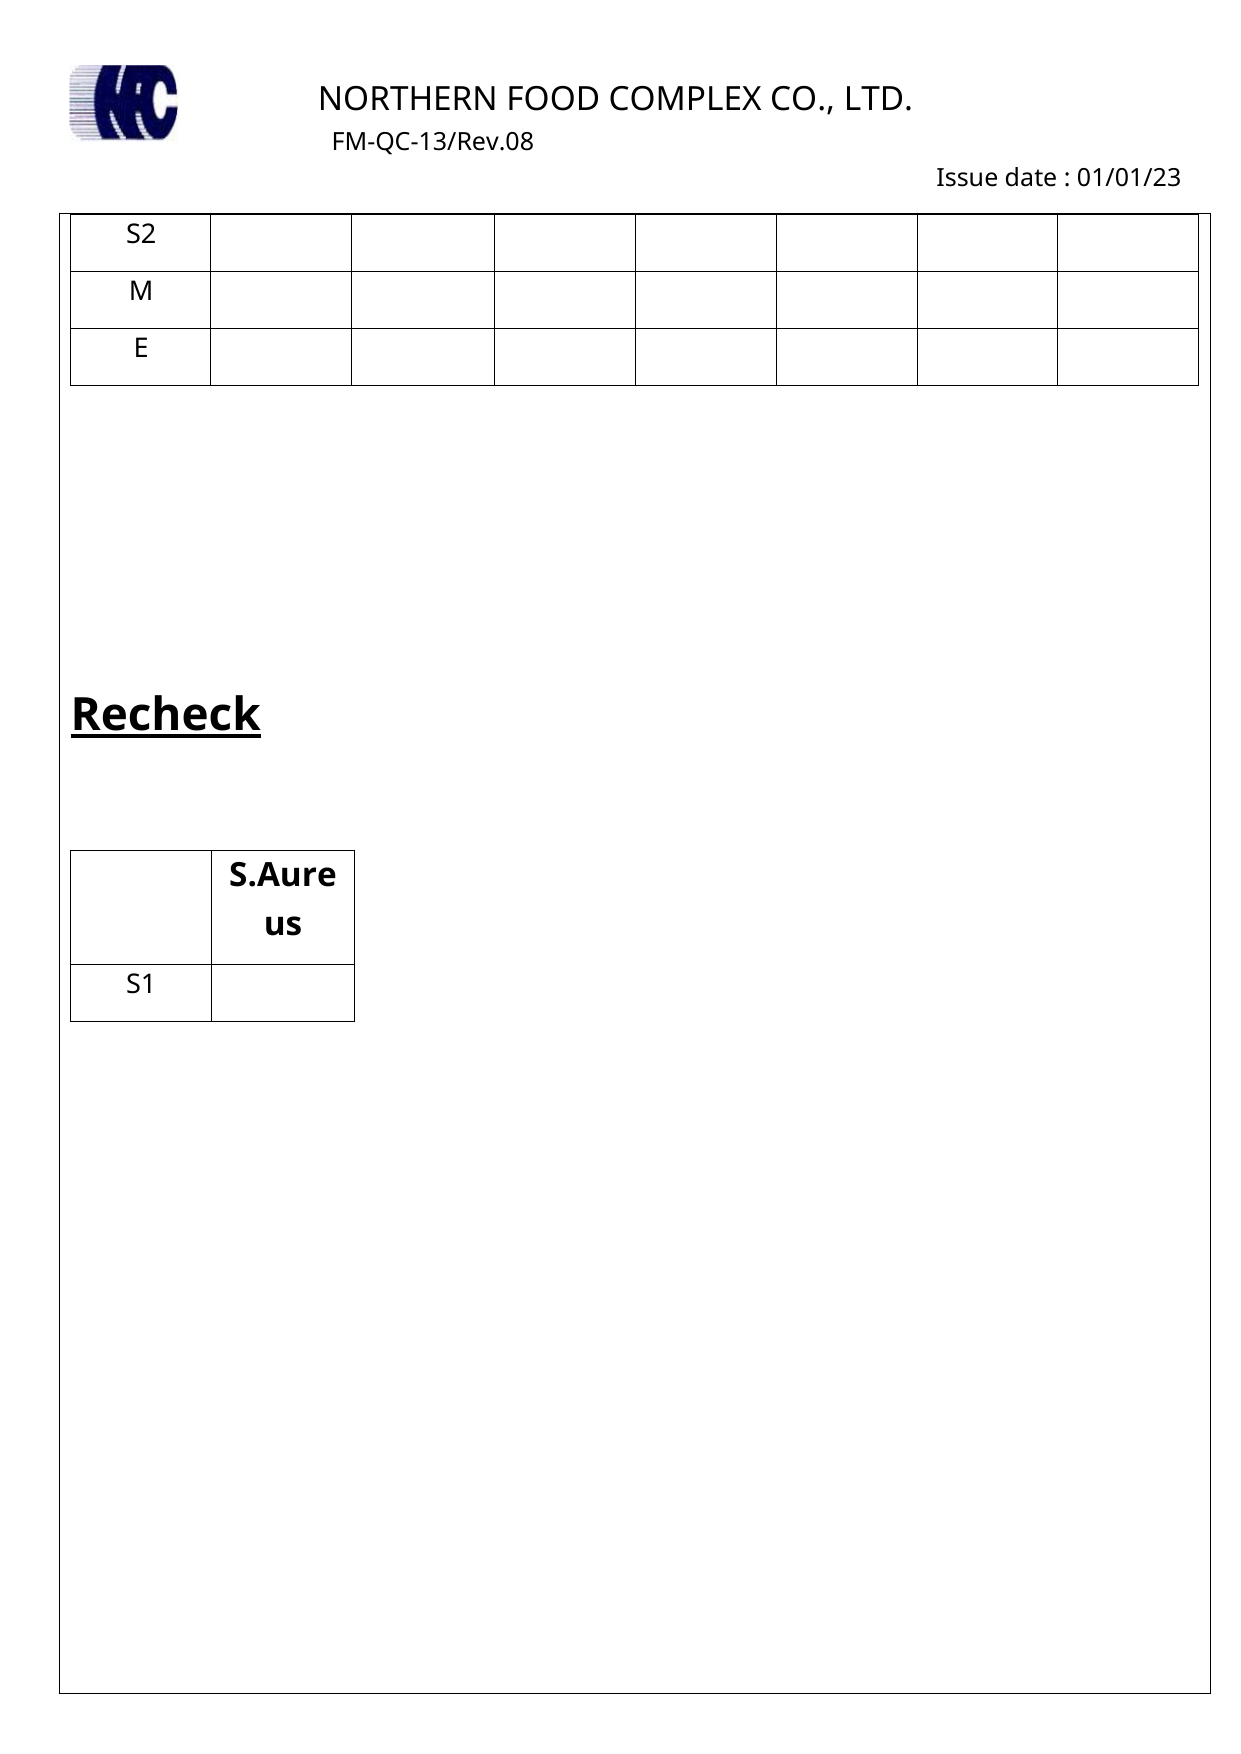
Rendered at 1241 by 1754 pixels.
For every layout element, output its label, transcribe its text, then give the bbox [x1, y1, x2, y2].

picture [69, 65, 179, 145]
table_cell รูปภาพ / เอกสารแนบ Recheck [60, 214, 1210, 1693]
